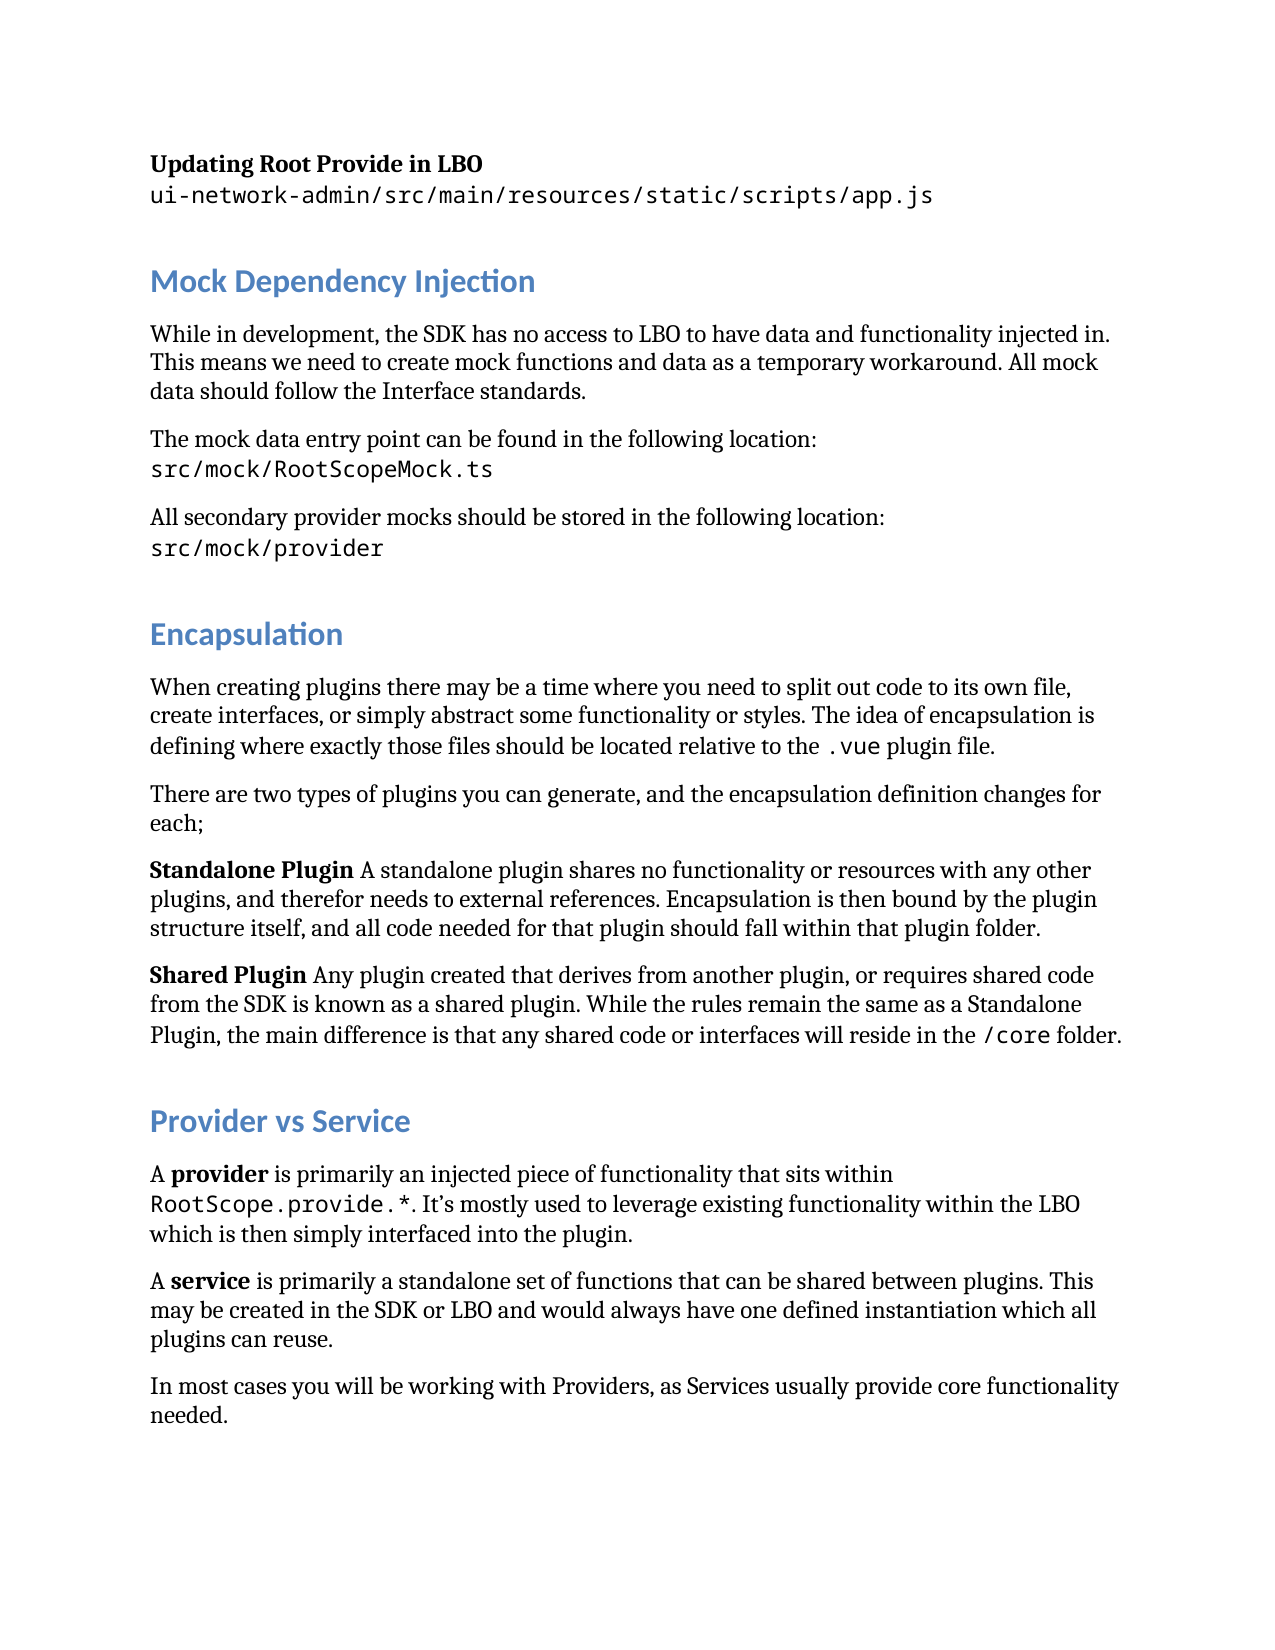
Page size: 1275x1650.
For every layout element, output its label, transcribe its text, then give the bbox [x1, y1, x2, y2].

subtitle Provider vs Service [150, 1100, 1125, 1141]
subtitle Mock Dependency Injection [150, 260, 1125, 301]
text Shared Plugin Any plugin created that derives from another plugin, or requires shared code from the SDK is known as a shared plugin. While the rules remain the same as a Standalone Plugin, the main difference is that any shared code or interfaces will reside in the /core folder. [150, 961, 1125, 1050]
text A provider is primarily an injected piece of functionality that sits within RootScope.provide.*. It’s mostly used to leverage existing functionality within the LBO which is then simply interfaced into the plugin. [150, 1160, 1125, 1248]
text The mock data entry point can be found in the following location: src/mock/RootScopeMock.ts [150, 424, 1125, 484]
text A service is primarily a standalone set of functions that can be shared between plugins. This may be created in the SDK or LBO and would always have one defined instantiation which all plugins can reuse. [150, 1267, 1125, 1353]
text Standalone Plugin A standalone plugin shares no functionality or resources with any other plugins, and therefor needs to external references. Encapsulation is then bound by the plugin structure itself, and all code needed for that plugin should fall within that plugin folder. [150, 856, 1125, 943]
text There are two types of plugins you can generate, and the encapsulation definition changes for each; [150, 780, 1125, 838]
text While in development, the SDK has no access to LBO to have data and functionality injected in. This means we need to create mock functions and data as a temporary workaround. All mock data should follow the Interface standards. [150, 319, 1125, 406]
subtitle Encapsulation [150, 613, 1125, 654]
text Updating Root Provide in LBO ui-network-admin/src/main/resources/static/scripts/app.js [150, 150, 1125, 210]
text When creating plugins there may be a time where you need to split out code to its own file, create interfaces, or simply abstract some functionality or styles. The idea of encapsulation is defining where exactly those files should be located relative to the .vue plugin file. [150, 673, 1125, 761]
text In most cases you will be working with Providers, as Services usually provide core functionality needed. [150, 1372, 1125, 1430]
text All secondary provider mocks should be stored in the following location: src/mock/provider [150, 503, 1125, 563]
